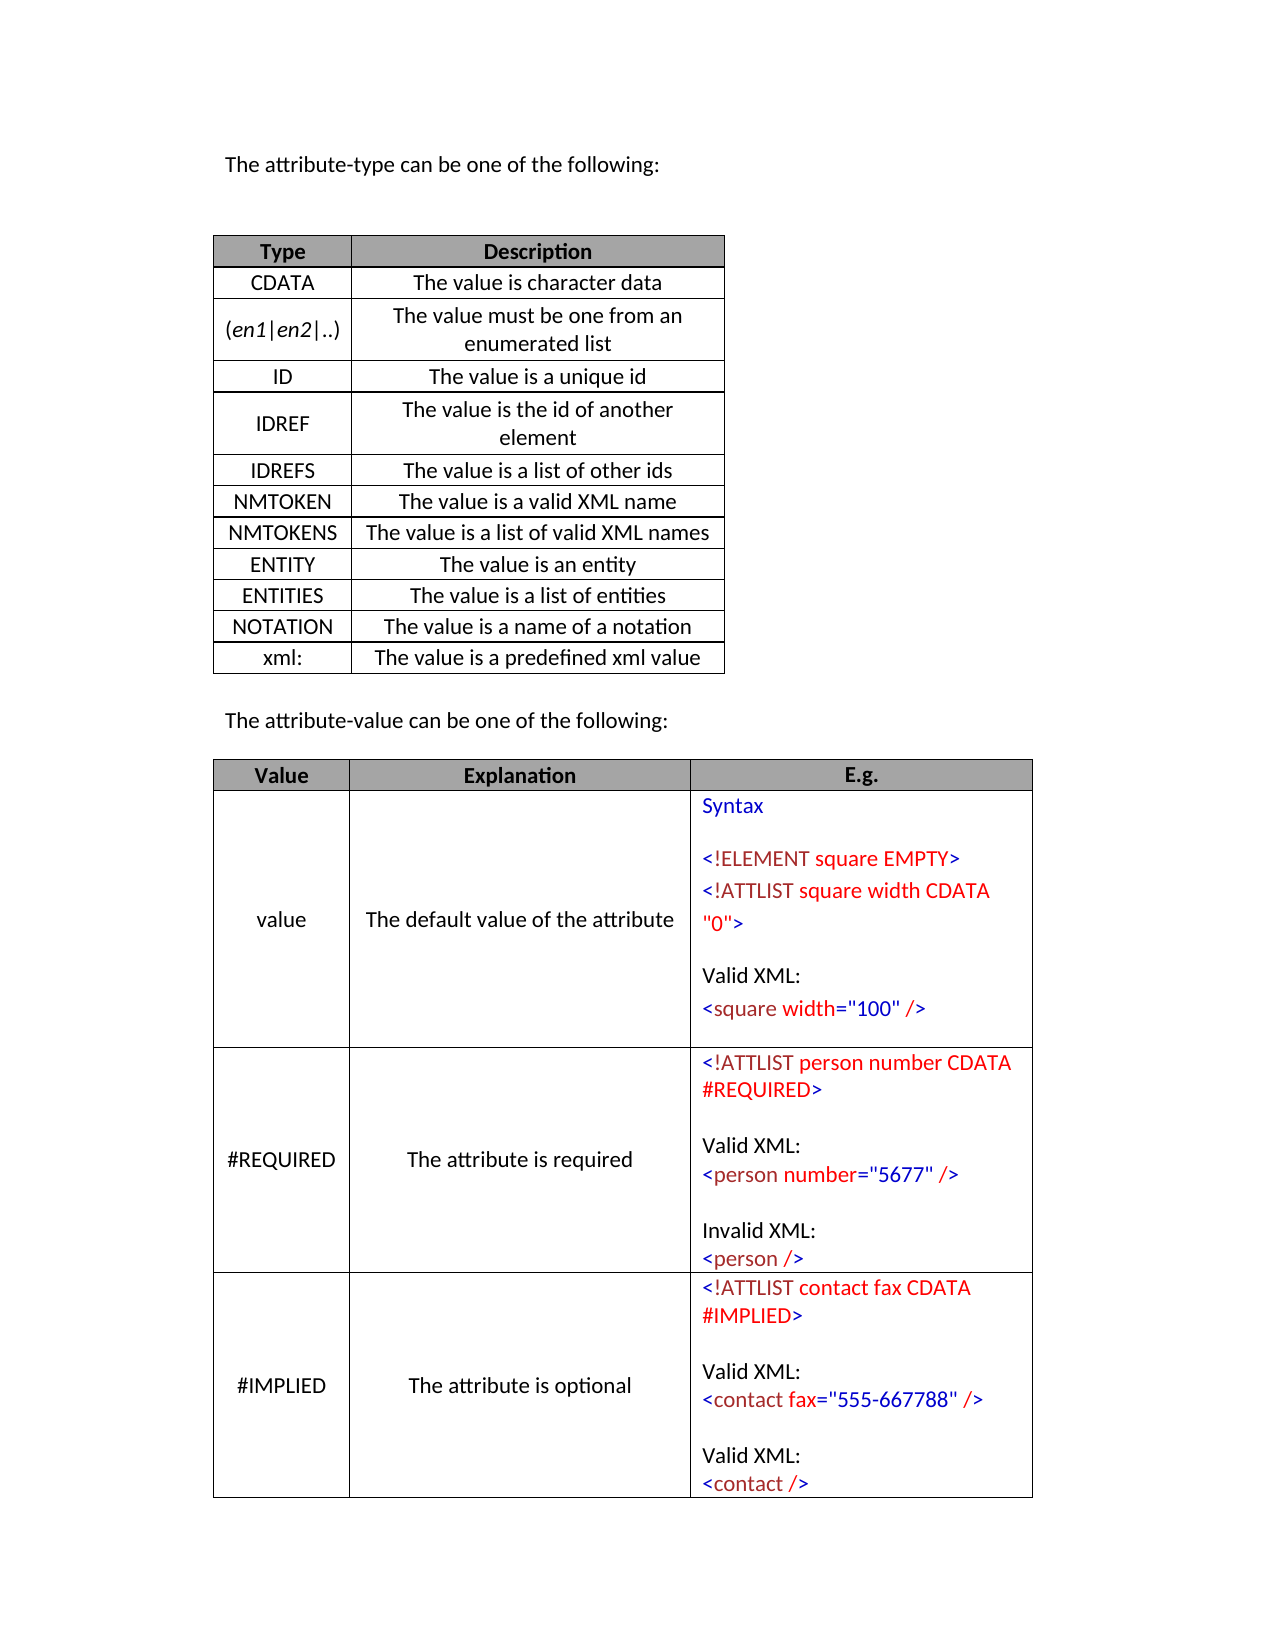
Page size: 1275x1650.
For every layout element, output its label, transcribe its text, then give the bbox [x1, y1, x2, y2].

table_cell ENTITIES [214, 580, 351, 610]
table_header E.g. [691, 760, 1032, 790]
table_cell CDATA [214, 268, 351, 298]
table_cell The value is the id of another element [352, 393, 724, 454]
table_cell NMTOKENS [214, 518, 351, 548]
table_cell ID [214, 361, 351, 391]
table_cell <!ATTLIST contact fax CDATA #IMPLIED> Valid XML: <contact fax="555-667788" /> Valid XML: <contact /> [691, 1273, 1032, 1497]
table_cell The value is a list of valid XML names [352, 518, 724, 548]
table_cell value [214, 791, 349, 1047]
table_header Description [352, 236, 724, 266]
table_cell (en1|en2|..) [214, 299, 351, 360]
table_cell The value is character data [352, 268, 724, 298]
table_cell xml: [214, 643, 351, 673]
table_cell The value is a valid XML name [352, 486, 724, 516]
table_cell The default value of the attribute [350, 791, 690, 1047]
table_cell #IMPLIED [214, 1273, 349, 1497]
table_cell IDREFS [214, 455, 351, 485]
table_header Explanation [350, 760, 690, 790]
table_cell NMTOKEN [214, 486, 351, 516]
table_cell Syntax <!ELEMENT square EMPTY> <!ATTLIST square width CDATA "0"> Valid XML: <square width="100" /> [691, 791, 1032, 1047]
table_cell The attribute is required [350, 1048, 690, 1272]
table_cell #REQUIRED [214, 1048, 349, 1272]
table_cell The value is a predefined xml value [352, 643, 724, 673]
table_cell The attribute is optional [350, 1273, 690, 1497]
table_cell ENTITY [214, 549, 351, 579]
table_header Type [214, 236, 351, 266]
table_cell The value is an entity [352, 549, 724, 579]
table_cell The value is a name of a notation [352, 611, 724, 641]
table_cell NOTATION [214, 611, 351, 641]
table_cell The value is a list of other ids [352, 455, 724, 485]
table_cell The value must be one from an enumerated list [352, 299, 724, 360]
table_cell IDREF [214, 393, 351, 454]
list The attribute-value can be one of the following: [225, 706, 1125, 734]
table_cell <!ATTLIST person number CDATA #REQUIRED> Valid XML: <person number="5677" /> Invalid XML: <person /> [691, 1048, 1032, 1272]
table_cell The value is a unique id [352, 361, 724, 391]
list The attribute-type can be one of the following: [225, 150, 1125, 178]
table_cell The value is a list of entities [352, 580, 724, 610]
table_header Value [214, 760, 349, 790]
